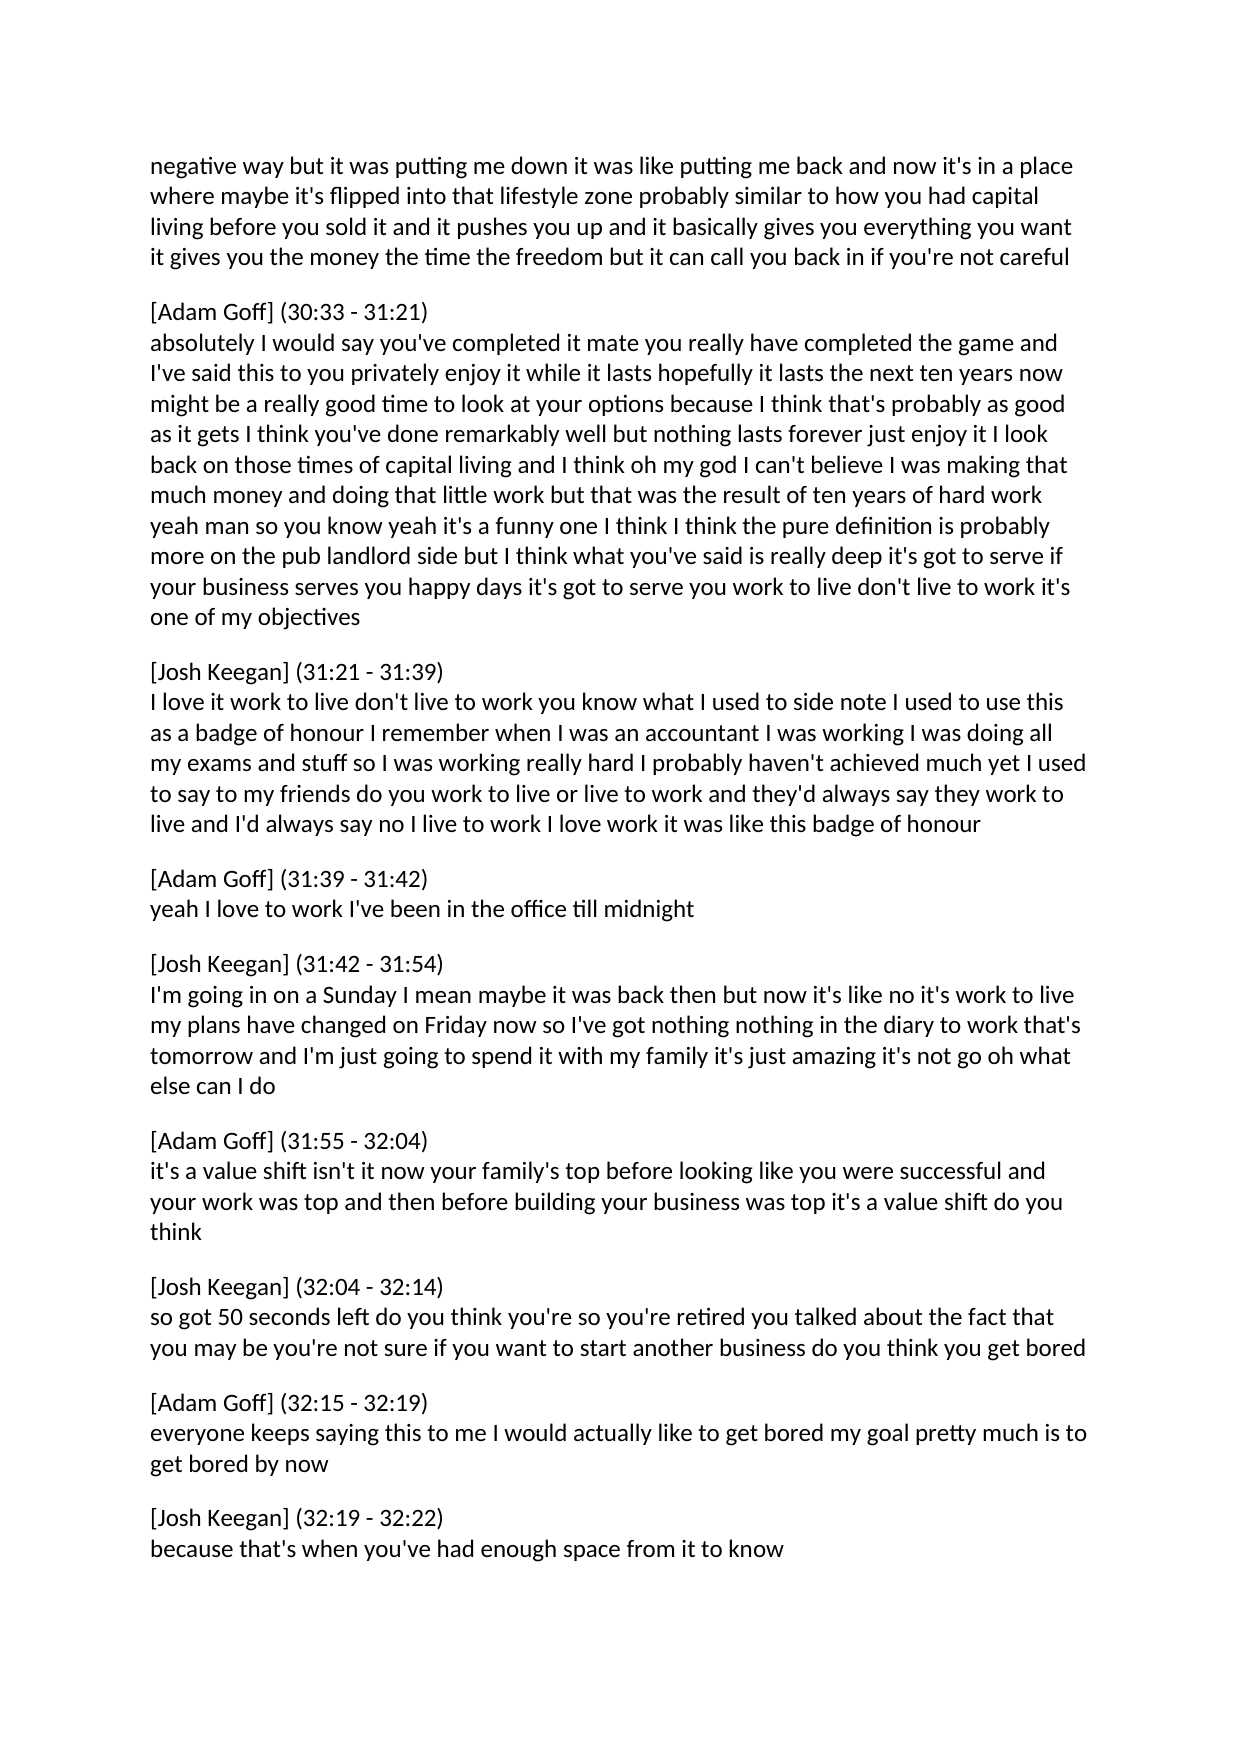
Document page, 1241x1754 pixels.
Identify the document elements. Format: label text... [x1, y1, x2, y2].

text so got 50 seconds left do you think you're so you're retired you talked about the fact that you may be you're not sure if you want to start another business do you think you get bored [150, 1302, 1090, 1363]
text [Josh Keegan] (31:42 - 31:54) [150, 948, 1090, 979]
text because that's when you've had enough space from it to know [150, 1533, 1090, 1563]
text everyone keeps saying this to me I would actually like to get bored my goal pretty much is to get bored by now [150, 1417, 1090, 1478]
text yeah I love to work I've been in the office till midnight [150, 894, 1090, 924]
text it's a value shift isn't it now your family's top before looking like you were successful and your work was top and then before building your business was top it's a value shift do you think [150, 1155, 1090, 1247]
text I'm going in on a Sunday I mean maybe it was back then but now it's like no it's work to live my plans have changed on Friday now so I've got nothing nothing in the diary to work that's tomorrow and I'm just going to spend it with my family it's just amazing it's not go oh what else can I do [150, 979, 1090, 1101]
text [Josh Keegan] (32:04 - 32:14) [150, 1271, 1090, 1302]
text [150, 150, 1090, 272]
text absolutely I would say you've completed it mate you really have completed the game and I've said this to you privately enjoy it while it lasts hopefully it lasts the next ten years now might be a really good time to look at your options because I think that's probably as good as it gets I think you've done remarkably well but nothing lasts forever just enjoy it I look back on those times of capital living and I think oh my god I can't believe I was making that much money and doing that little work but that was the result of ten years of hard work yeah man so you know yeah it's a funny one I think I think the pure definition is probably more on the pub landlord side but I think what you've said is really deep it's got to serve if your business serves you happy days it's got to serve you work to live don't live to work it's one of my objectives [150, 327, 1090, 632]
text [Josh Keegan] (32:19 - 32:22) [150, 1502, 1090, 1533]
text I love it work to live don't live to work you know what I used to side note I used to use this as a badge of honour I remember when I was an accountant I was working I was doing all my exams and stuff so I was working really hard I probably haven't achieved much yet I used to say to my friends do you work to live or live to work and they'd always say they work to live and I'd always say no I live to work I love work it was like this badge of honour [150, 686, 1090, 839]
text [Adam Goff] (30:33 - 31:21) [150, 296, 1090, 327]
text [Adam Goff] (32:15 - 32:19) [150, 1387, 1090, 1417]
text [Adam Goff] (31:39 - 31:42) [150, 863, 1090, 894]
text [Adam Goff] (31:55 - 32:04) [150, 1125, 1090, 1155]
text [Josh Keegan] (31:21 - 31:39) [150, 656, 1090, 686]
